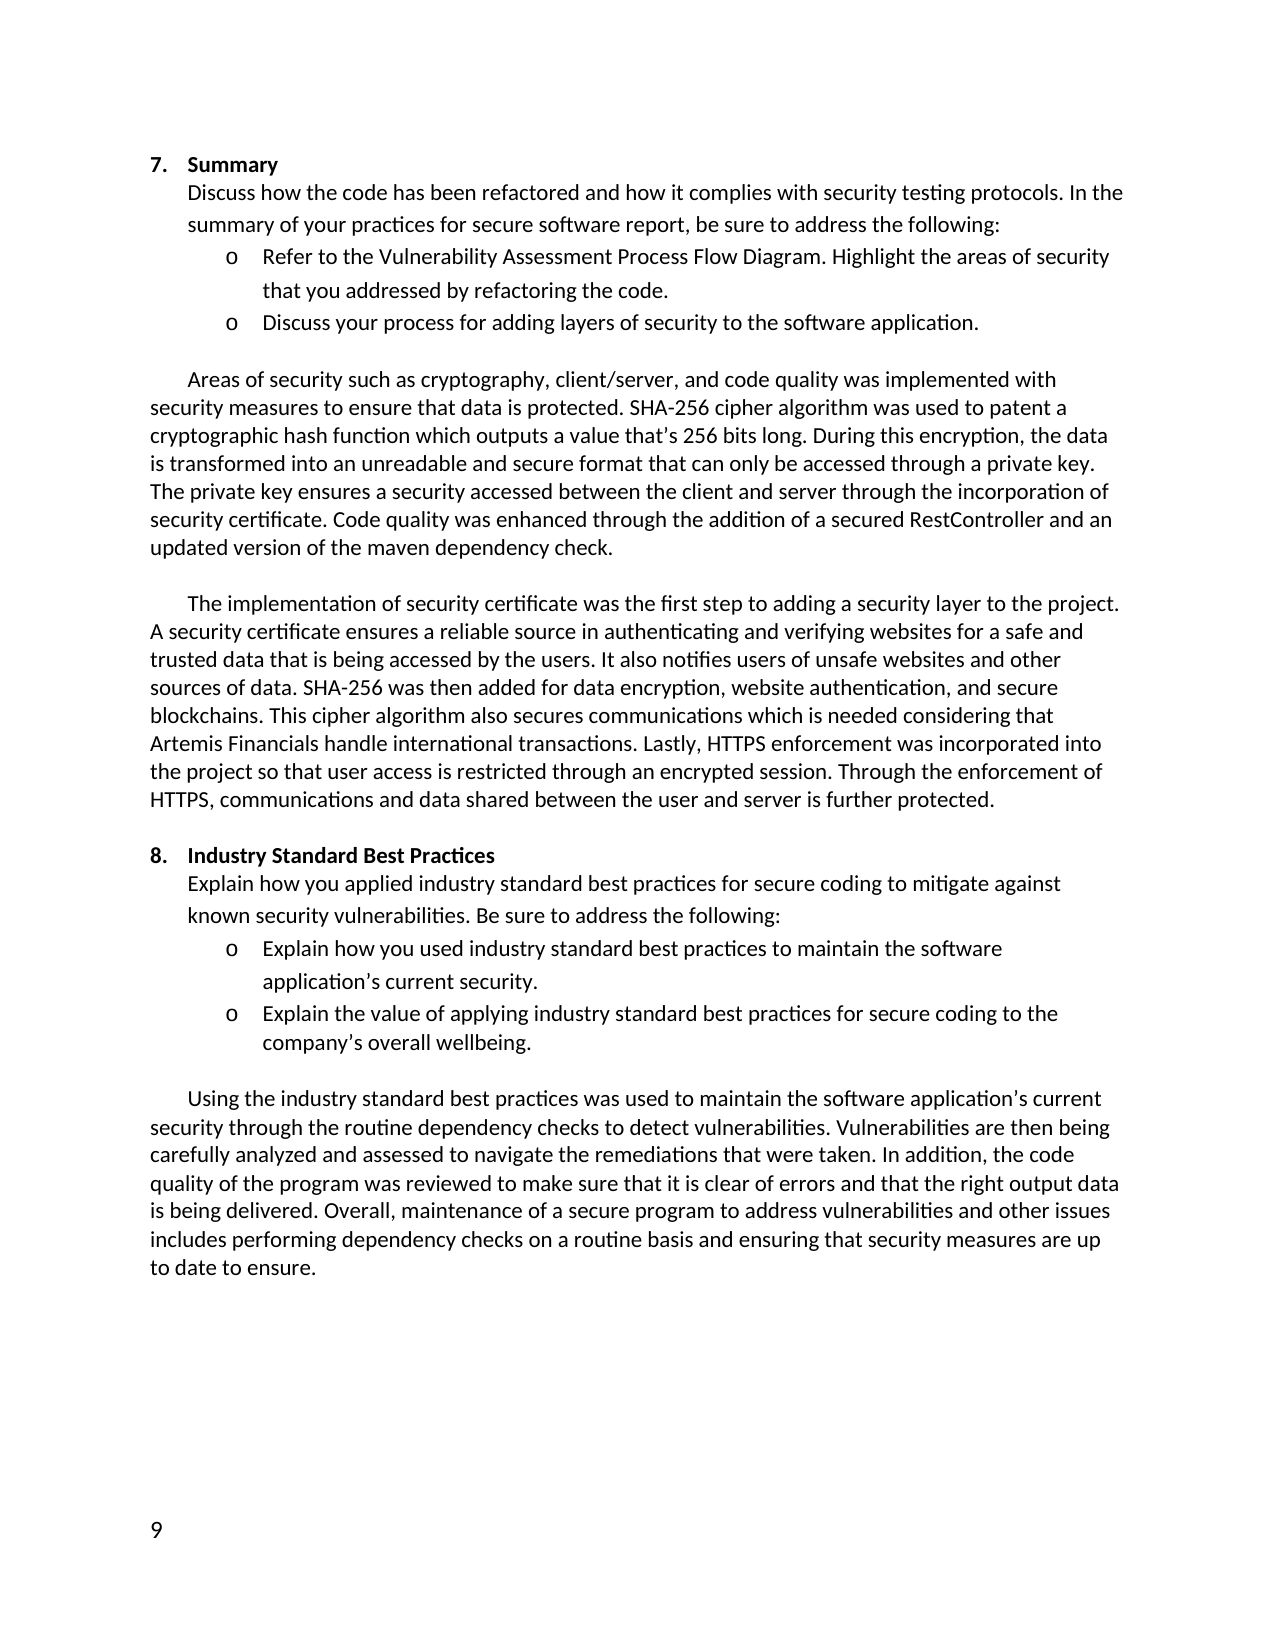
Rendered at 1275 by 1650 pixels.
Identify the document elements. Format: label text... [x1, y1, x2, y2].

subtitle Discuss your process for adding layers of security to the software application. [225, 308, 1125, 337]
text The implementation of security certificate was the first step to adding a security layer to the project. A security certificate ensures a reliable source in authenticating and verifying websites for a safe and trusted data that is being accessed by the users. It also notifies users of unsafe websites and other sources of data. SHA-256 was then added for data encryption, website authentication, and secure blockchains. This cipher algorithm also secures communications which is needed considering that Artemis Financials handle international transactions. Lastly, HTTPS enforcement was incorporated into the project so that user access is restricted through an encrypted session. Through the enforcement of HTTPS, communications and data shared between the user and server is further protected. [150, 589, 1125, 813]
subtitle Summary [150, 150, 1125, 178]
subtitle Explain the value of applying industry standard best practices for secure coding to the company’s overall wellbeing. [225, 999, 1125, 1057]
subtitle Industry Standard Best Practices [150, 841, 1125, 869]
text Using the industry standard best practices was used to maintain the software application’s current security through the routine dependency checks to detect vulnerabilities. Vulnerabilities are then being carefully analyzed and assessed to navigate the remediations that were taken. In addition, the code quality of the program was reviewed to make sure that it is clear of errors and that the right output data is being delivered. Overall, maintenance of a secure program to address vulnerabilities and other issues includes performing dependency checks on a routine basis and ensuring that security measures are up to date to ensure. [150, 1084, 1125, 1281]
subtitle Explain how you applied industry standard best practices for secure coding to mitigate against known security vulnerabilities. Be sure to address the following: [187, 869, 1125, 930]
text Areas of security such as cryptography, client/server, and code quality was implemented with security measures to ensure that data is protected. SHA-256 cipher algorithm was used to patent a cryptographic hash function which outputs a value that’s 256 bits long. During this encryption, the data is transformed into an unreadable and secure format that can only be accessed through a private key. The private key ensures a security accessed between the client and server through the incorporation of security certificate. Code quality was enhanced through the addition of a secured RestController and an updated version of the maven dependency check. [150, 365, 1125, 561]
subtitle Discuss how the code has been refactored and how it complies with security testing protocols. In the summary of your practices for secure software report, be sure to address the following: [187, 178, 1125, 238]
subtitle Explain how you used industry standard best practices to maintain the software application’s current security. [225, 934, 1125, 995]
subtitle Refer to the Vulnerability Assessment Process Flow Diagram. Highlight the areas of security that you addressed by refactoring the code. [225, 242, 1125, 304]
